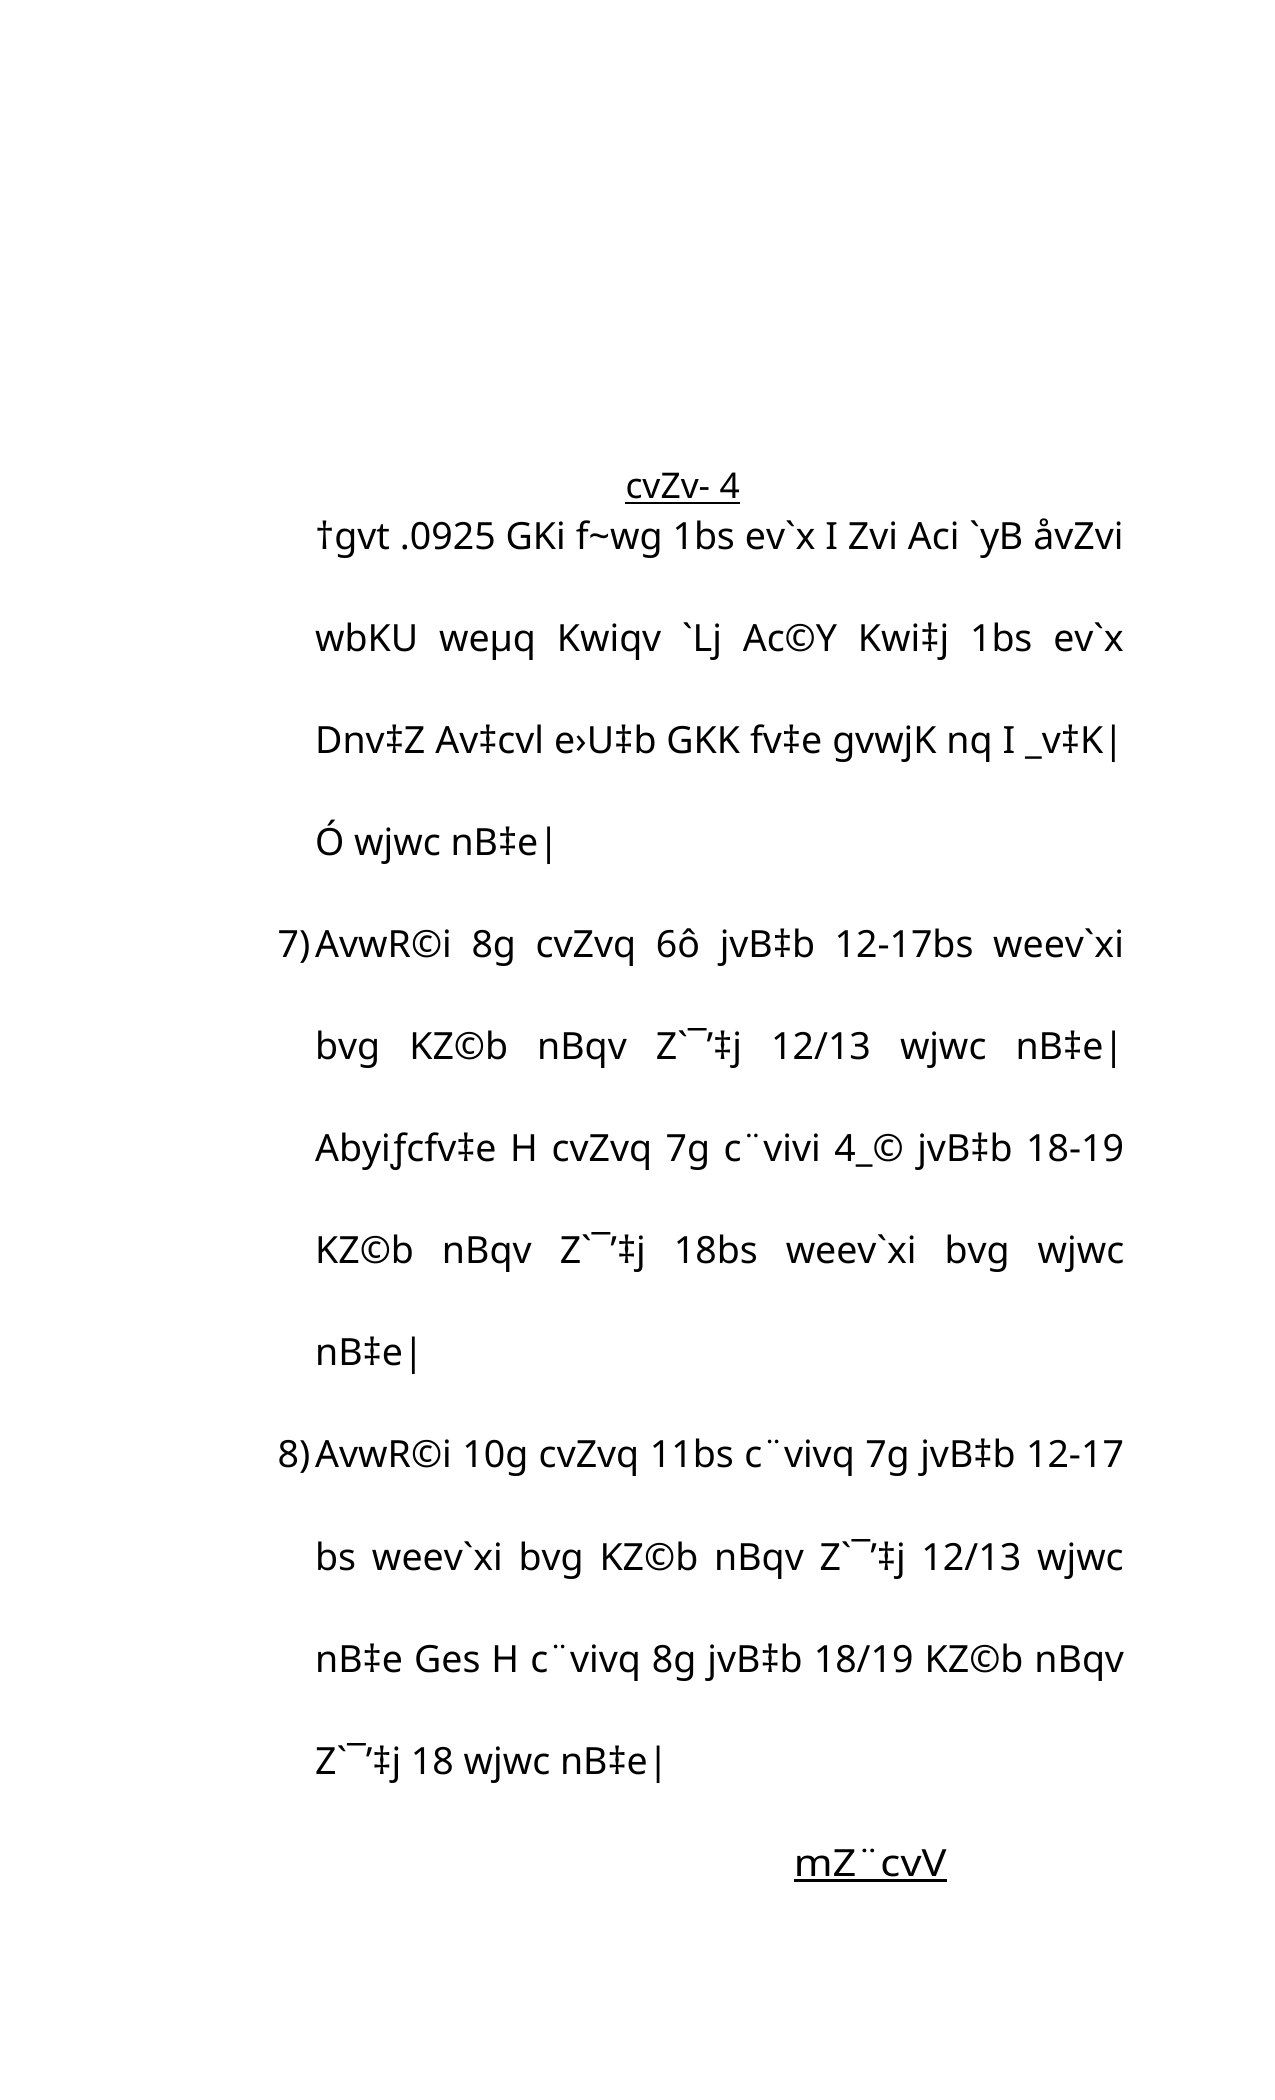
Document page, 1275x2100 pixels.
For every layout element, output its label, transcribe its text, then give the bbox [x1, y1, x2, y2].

list AvwR©i 8g cvZvq 6ô jvB‡b 12-17bs weev`xi bvg KZ©b nBqv Z`¯’‡j 12/13 wjwc nB‡e| Abyiƒcfv‡e H cvZvq 7g c¨vivi 4_© jvB‡b 18-19 KZ©b nBqv Z`¯’‡j 18bs weev`xi bvg wjwc nB‡e| [277, 917, 1125, 1377]
list AvwR©i 10g cvZvq 11bs c¨vivq 7g jvB‡b 12-17 bs weev`xi bvg KZ©b nBqv Z`¯’‡j 12/13 wjwc nB‡e Ges H c¨vivq 8g jvB‡b 18/19 KZ©b nBqv Z`¯’‡j 18 wjwc nB‡e| [277, 1428, 1125, 1785]
text mZ¨cvV [615, 1836, 1125, 1887]
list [277, 509, 1125, 866]
